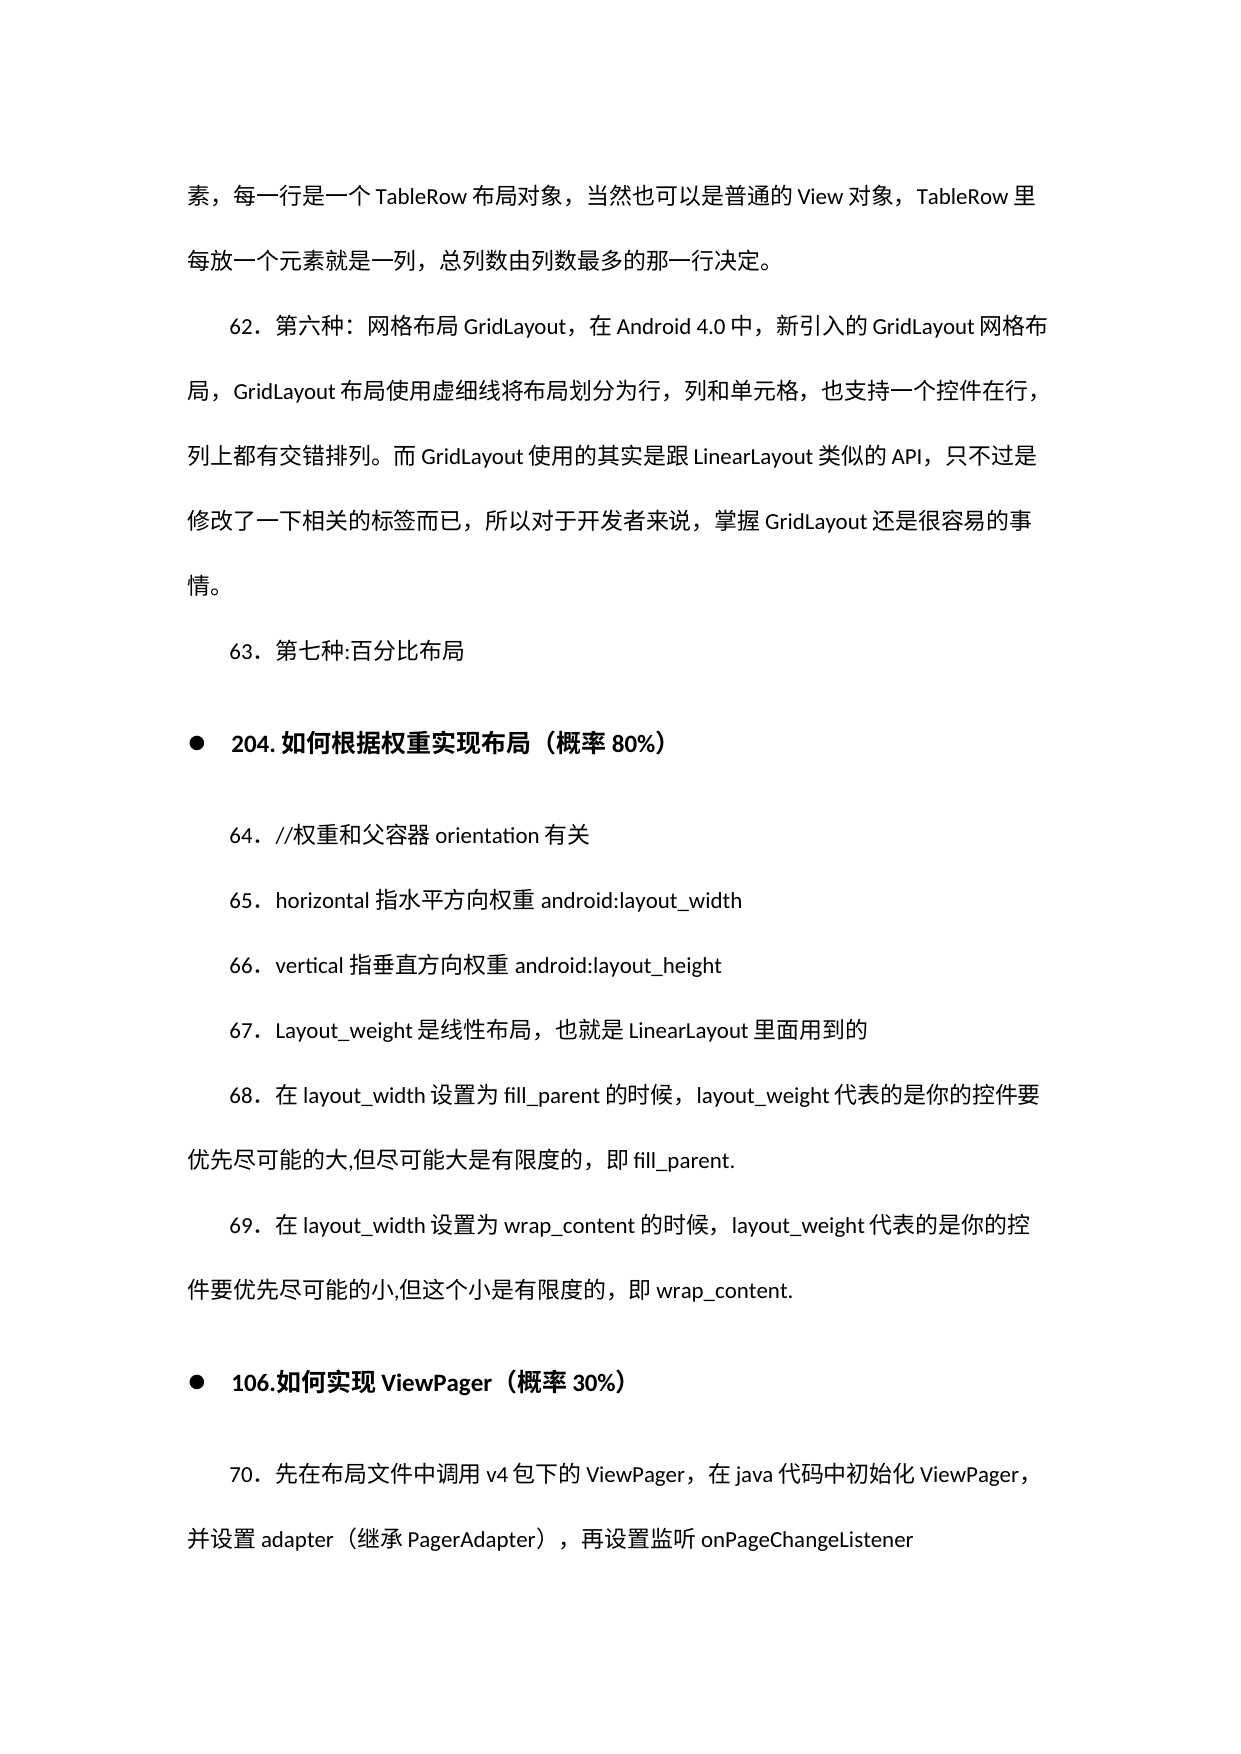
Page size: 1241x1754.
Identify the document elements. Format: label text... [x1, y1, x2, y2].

subtitle 204. 如何根据权重实现布局（概率80%） [187, 709, 1053, 774]
list 第七种:百分比布局 [187, 617, 1053, 682]
list 先在布局文件中调用v4包下的ViewPager，在java代码中初始化ViewPager，并设置adapter（继承PagerAdapter），再设置监听onPageChangeListener [187, 1440, 1053, 1570]
list 在layout_width设置为wrap_content的时候，layout_weight代表的是你的控件要优先尽可能的小,但这个小是有限度的，即wrap_content. [187, 1191, 1053, 1321]
subtitle 106.如何实现ViewPager（概率30%） [187, 1348, 1053, 1413]
list Layout_weight是线性布局，也就是LinearLayout里面用到的 [187, 996, 1053, 1061]
list horizontal 指水平方向权重 android:layout_width [187, 866, 1053, 931]
list 在layout_width设置为fill_parent的时候，layout_weight代表的是你的控件要优先尽可能的大,但尽可能大是有限度的，即fill_parent. [187, 1061, 1053, 1191]
list //权重和父容器orientation有关 [187, 801, 1053, 866]
list 第五种：表格布局TableLayout，表格布局TableLayout以行列的形式管理子元素，每一行是一个TableRow布局对象，当然也可以是普通的View对象，TableRow里每放一个元素就是一列，总列数由列数最多的那一行决定。 [187, 162, 1053, 292]
list vertical 指垂直方向权重 android:layout_height [187, 931, 1053, 996]
